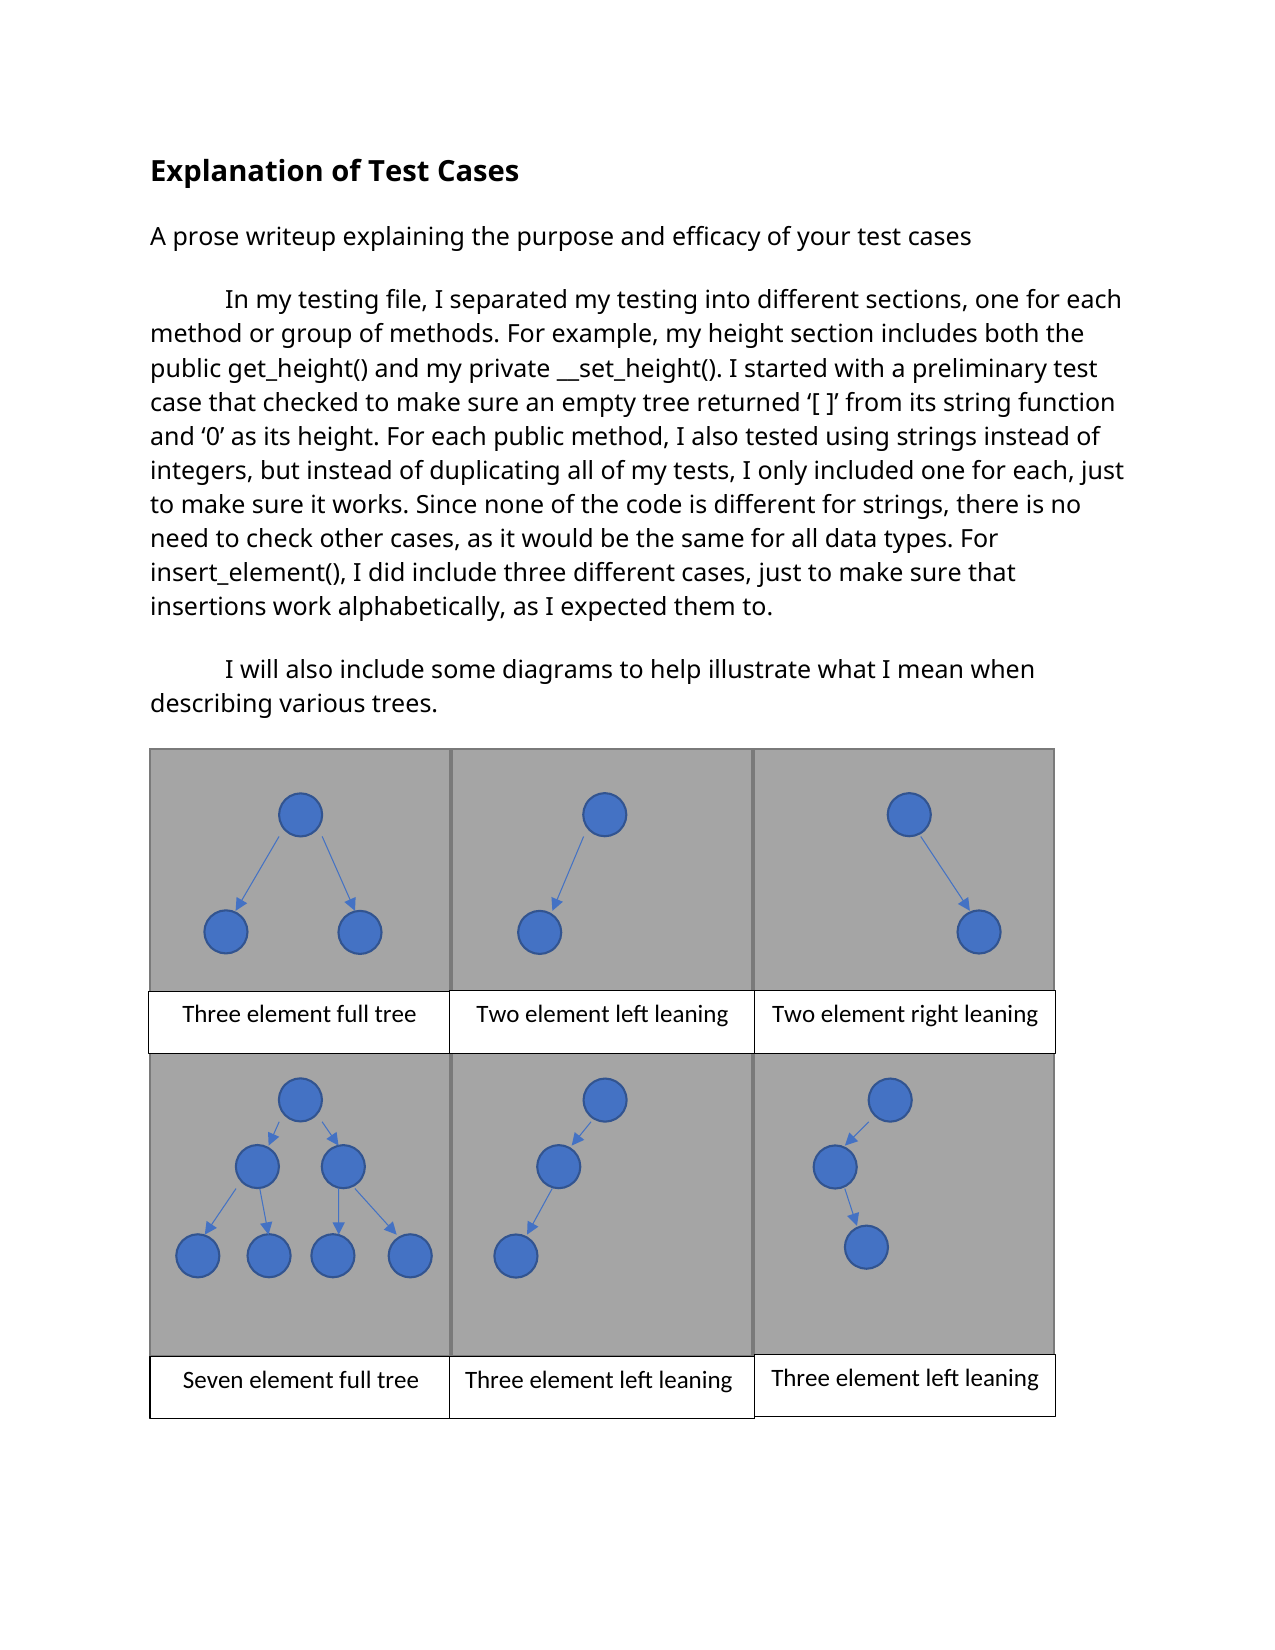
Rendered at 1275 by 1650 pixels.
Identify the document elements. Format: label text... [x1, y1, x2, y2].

text A prose writeup explaining the purpose and efficacy of your test cases [150, 219, 1125, 253]
text In my testing file, I separated my testing into different sections, one for each method or group of methods. For example, my height section includes both the public get_height() and my private __set_height(). I started with a preliminary test case that checked to make sure an empty tree returned ‘[ ]’ from its string function and ‘0’ as its height. For each public method, I also tested using strings instead of integers, but instead of duplicating all of my tests, I only included one for each, just to make sure it works. Since none of the code is different for strings, there is no need to check other cases, as it would be the same for all data types. For insert_element(), I did include three different cases, just to make sure that insertions work alphabetically, as I expected them to. [150, 282, 1125, 623]
text I will also include some diagrams to help illustrate what I mean when describing various trees. [150, 652, 1125, 720]
text Explanation of Test Cases [150, 150, 1125, 190]
